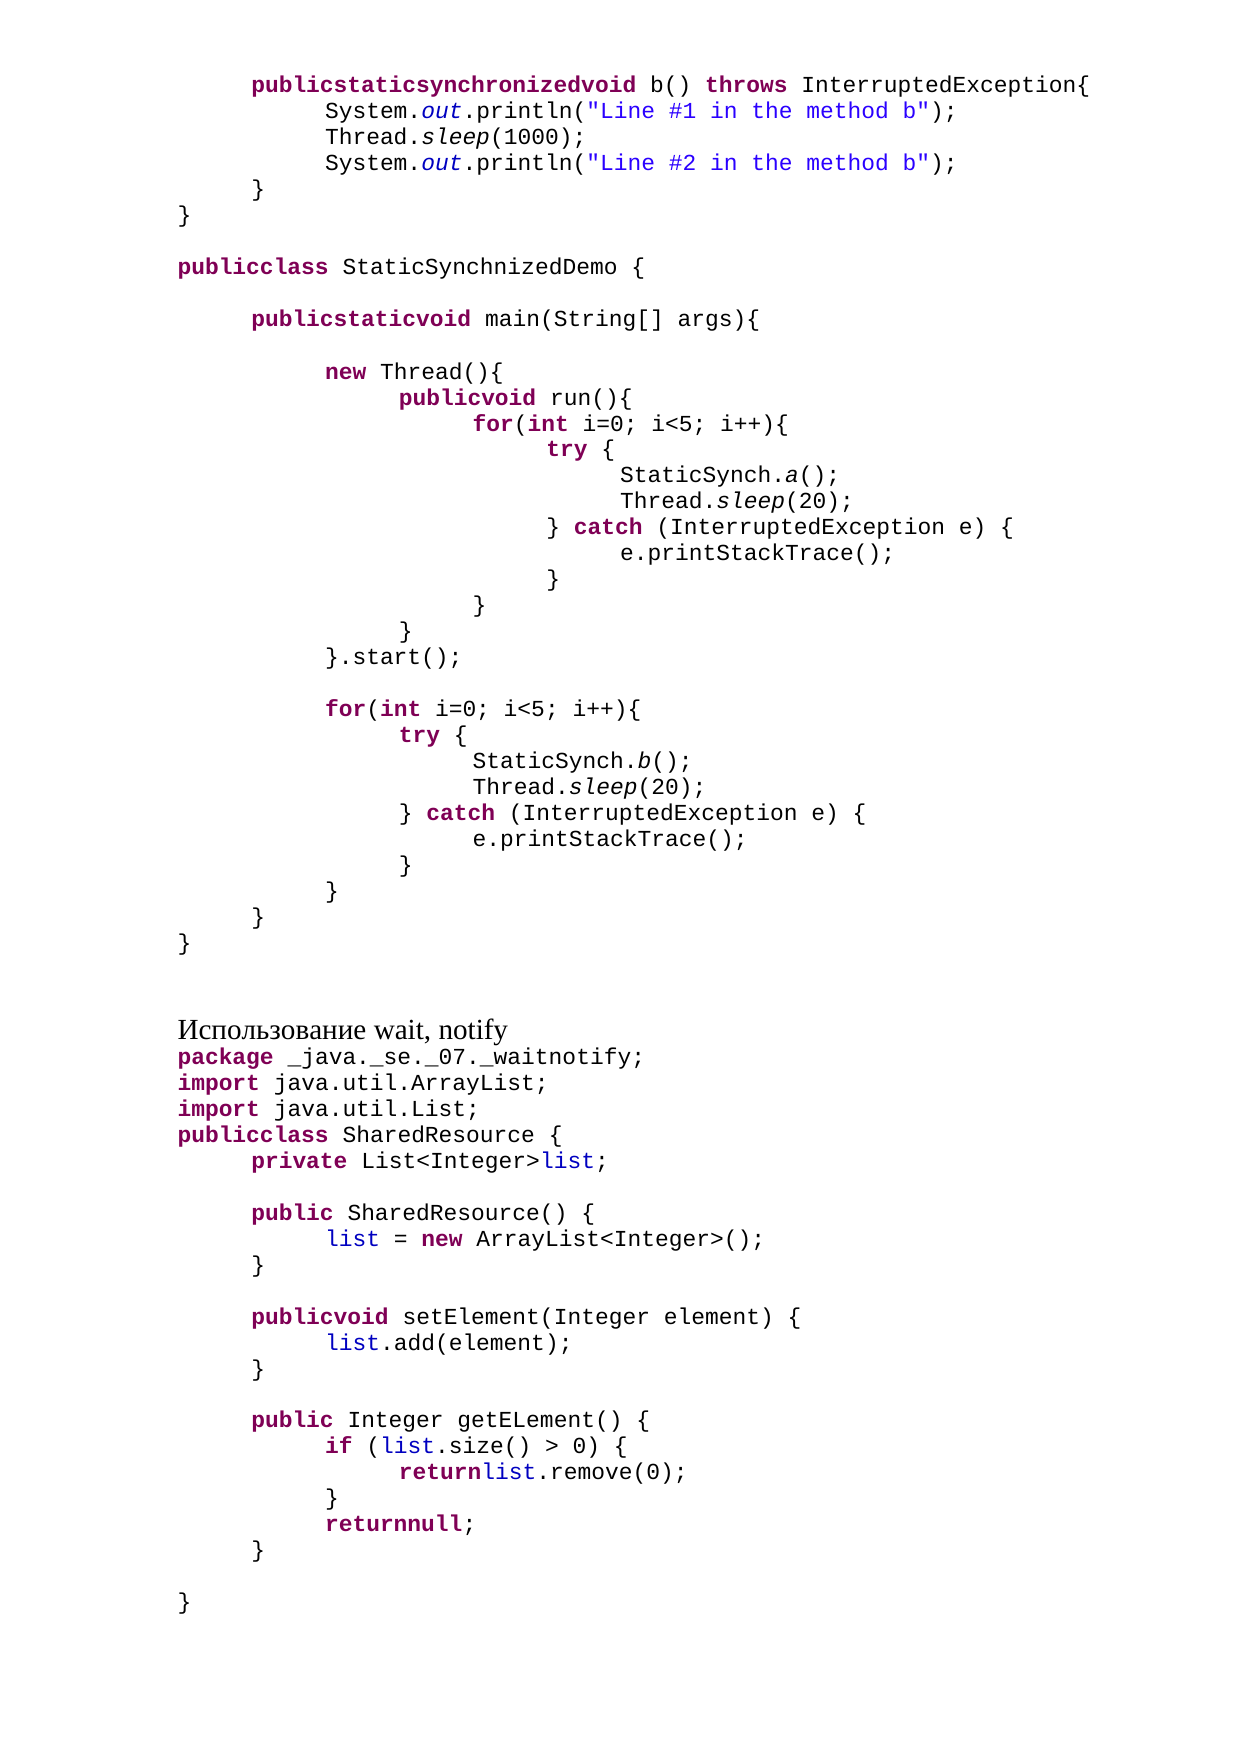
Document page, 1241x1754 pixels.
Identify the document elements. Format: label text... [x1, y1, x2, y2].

text public SharedResource() { [177, 1201, 1152, 1227]
text publicstaticvoid main(String[] args){ [177, 308, 1152, 334]
text Thread.sleep(20); [177, 775, 1152, 801]
text } [177, 931, 1152, 957]
text } [177, 178, 1152, 203]
text } [177, 879, 1152, 905]
text } catch (InterruptedException e) { [177, 801, 1152, 827]
text } [177, 905, 1152, 931]
text Thread.sleep(20); [177, 490, 1152, 516]
text list.add(element); [177, 1331, 1152, 1357]
text Использование wait, notify [177, 1012, 1152, 1046]
text System.out.println("Line #1 in the method b"); [177, 100, 1152, 126]
text } [177, 567, 1152, 593]
text } [177, 1487, 1152, 1512]
text for(int i=0; i<5; i++){ [177, 698, 1152, 723]
text list = new ArrayList<Integer>(); [177, 1227, 1152, 1253]
text System.out.println("Line #2 in the method b"); [177, 152, 1152, 178]
text for(int i=0; i<5; i++){ [177, 412, 1152, 438]
text e.printStackTrace(); [177, 827, 1152, 853]
text } [177, 1253, 1152, 1279]
text import java.util.List; [177, 1097, 1152, 1123]
text Thread.sleep(1000); [177, 126, 1152, 152]
text } [177, 619, 1152, 645]
text } [177, 593, 1152, 619]
text publicvoid run(){ [177, 386, 1152, 412]
text StaticSynch.a(); [177, 464, 1152, 490]
text }.start(); [177, 645, 1152, 671]
text try { [177, 723, 1152, 749]
text e.printStackTrace(); [177, 542, 1152, 567]
text returnlist.remove(0); [177, 1461, 1152, 1487]
text import java.util.ArrayList; [177, 1072, 1152, 1097]
text } catch (InterruptedException e) { [177, 516, 1152, 542]
text } [177, 1538, 1152, 1564]
text package _java._se._07._waitnotify; [177, 1046, 1152, 1072]
text } [177, 1357, 1152, 1383]
text publicclass SharedResource { [177, 1123, 1152, 1149]
text publicclass StaticSynchnizedDemo { [177, 255, 1152, 281]
text if (list.size() > 0) { [177, 1435, 1152, 1461]
text try { [177, 438, 1152, 464]
text } [177, 853, 1152, 879]
text public Integer getELement() { [177, 1409, 1152, 1435]
text publicstaticsynchronizedvoid b() throws InterruptedException{ [177, 74, 1152, 100]
text } [177, 1590, 1152, 1616]
text StaticSynch.b(); [177, 749, 1152, 775]
text } [177, 203, 1152, 229]
text publicvoid setElement(Integer element) { [177, 1305, 1152, 1331]
text private List<Integer>list; [177, 1149, 1152, 1175]
text new Thread(){ [177, 360, 1152, 386]
text returnnull; [177, 1512, 1152, 1538]
